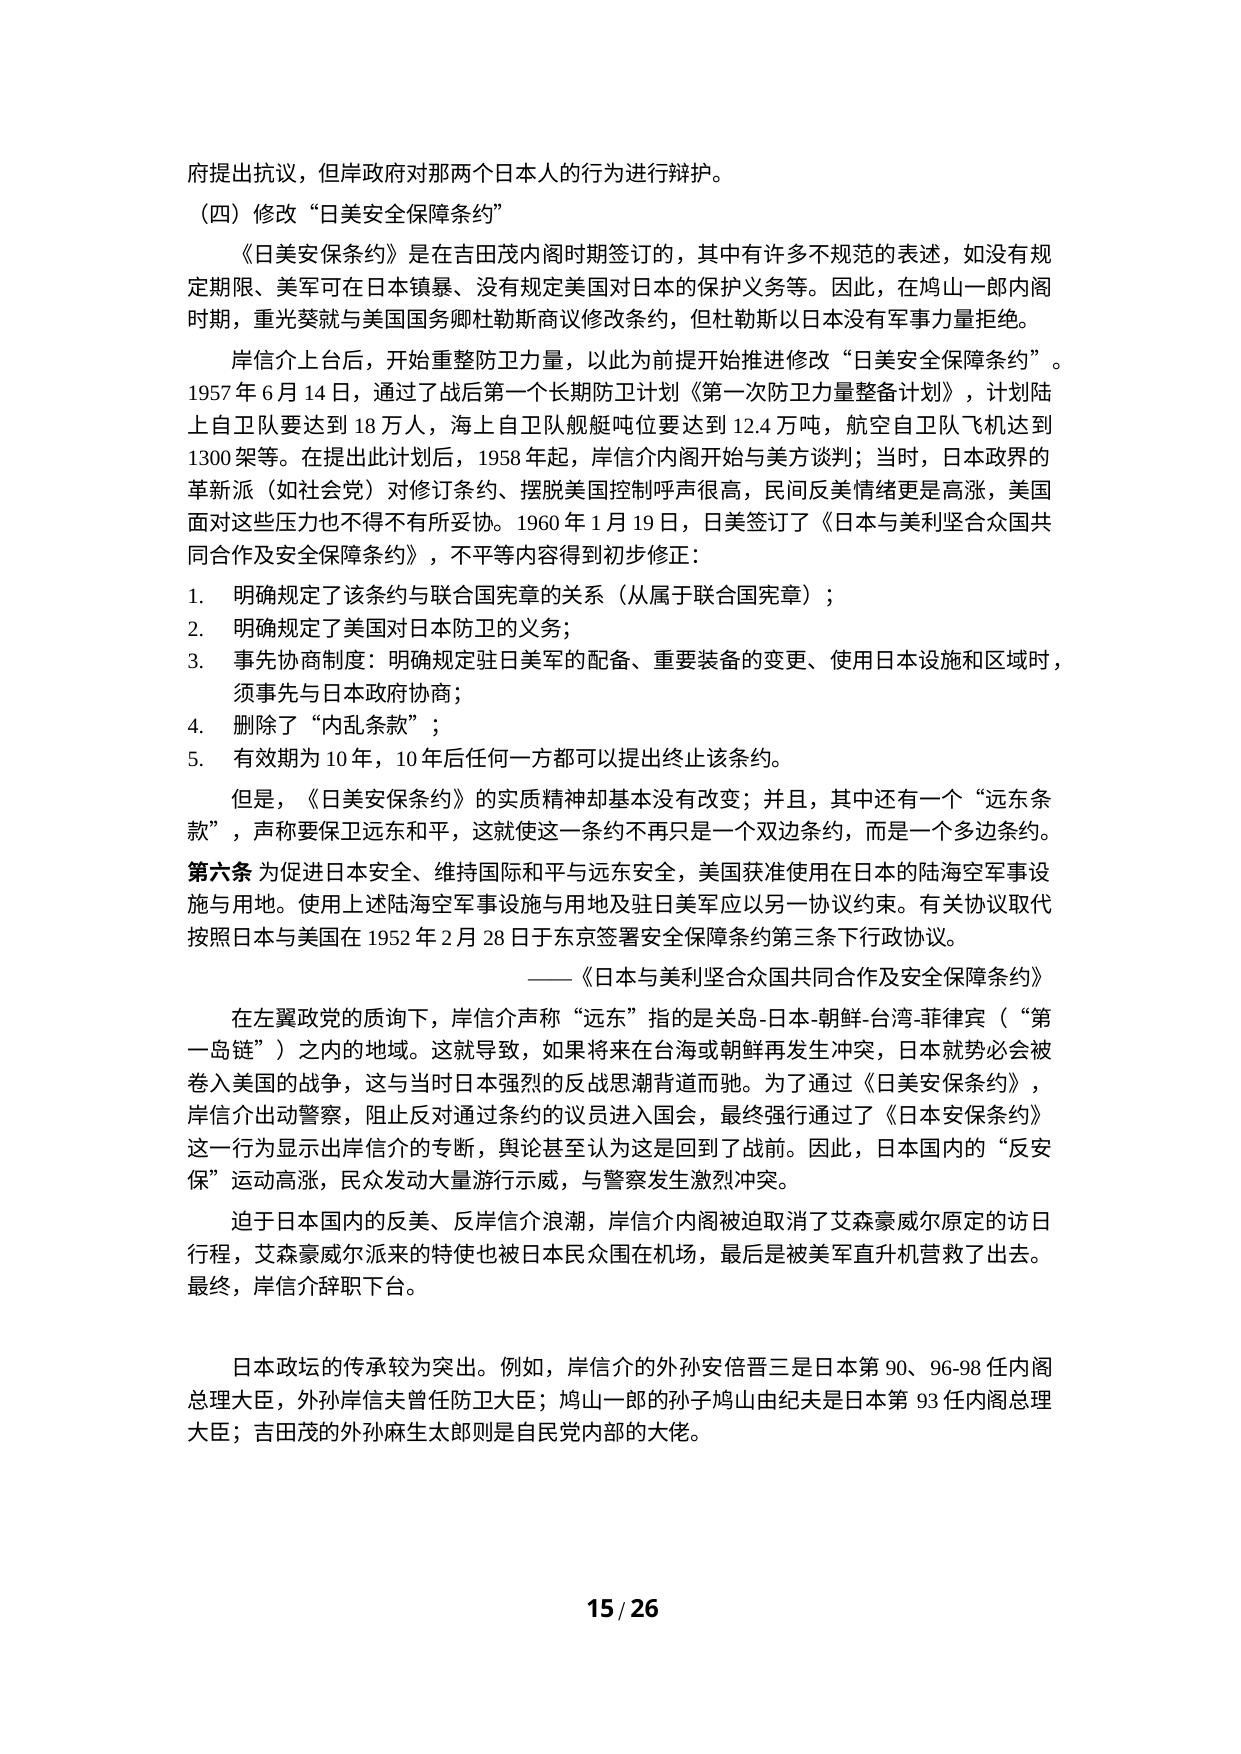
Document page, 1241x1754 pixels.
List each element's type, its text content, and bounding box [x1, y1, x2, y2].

list 有效期为10年，10年后任何一方都可以提出终止该条约。 [187, 741, 1053, 773]
list 明确规定了美国对日本防卫的义务； [187, 611, 1053, 643]
text 岸信介上台后，开始重整防卫力量，以此为前提开始推进修改“日美安全保障条约”。1957年6月14日，通过了战后第一个长期防卫计划《第一次防卫力量整备计划》，计划陆上自卫队要达到18万人，海上自卫队舰艇吨位要达到12.4万吨，航空自卫队飞机达到1300架等。在提出此计划后，1958年起，岸信介内阁开始与美方谈判；当时，日本政界的革新派（如社会党）对修订条约、摆脱美国控制呼声很高，民间反美情绪更是高涨，美国面对这些压力也不得不有所妥协。1960年1月19日，日美签订了《日本与美利坚合众国共同合作及安全保障条约》，不平等内容得到初步修正： [187, 342, 1053, 570]
text ——《日本与美利坚合众国共同合作及安全保障条约》 [187, 960, 1053, 992]
text 在左翼政党的质询下，岸信介声称“远东”指的是关岛-日本-朝鲜-台湾-菲律宾（“第一岛链”）之内的地域。这就导致，如果将来在台海或朝鲜再发生冲突，日本就势必会被卷入美国的战争，这与当时日本强烈的反战思潮背道而驰。为了通过《日美安保条约》，岸信介出动警察，阻止反对通过条约的议员进入国会，最终强行通过了《日本安保条约》；这一行为显示出岸信介的专断，舆论甚至认为这是回到了战前。因此，日本国内的“反安保”运动高涨，民众发动大量游行示威，与警察发生激烈冲突。 [187, 1001, 1053, 1196]
list 事先协商制度：明确规定驻日美军的配备、重要装备的变更、使用日本设施和区域时，须事先与日本政府协商； [187, 643, 1053, 708]
text 迫于日本国内的反美、反岸信介浪潮，岸信介内阁被迫取消了艾森豪威尔原定的访日行程，艾森豪威尔派来的特使也被日本民众围在机场，最后是被美军直升机营救了出去。最终，岸信介辞职下台。 [187, 1204, 1053, 1301]
text 第六条 为促进日本安全、维持国际和平与远东安全，美国获准使用在日本的陆海空军事设施与用地。使用上述陆海空军事设施与用地及驻日美军应以另一协议约束。有关协议取代按照日本与美国在1952年2月28日于东京签署安全保障条约第三条下行政协议。 [187, 854, 1053, 952]
text 日本政坛的传承较为突出。例如，岸信介的外孙安倍晋三是日本第90、96-98任内阁总理大臣，外孙岸信夫曾任防卫大臣；鸠山一郎的孙子鸠山由纪夫是日本第93任内阁总理大臣；吉田茂的外孙麻生太郎则是自民党内部的大佬。 [187, 1350, 1053, 1447]
list 明确规定了该条约与联合国宪章的关系（从属于联合国宪章）； [187, 578, 1053, 611]
text 《日美安保条约》是在吉田茂内阁时期签订的，其中有许多不规范的表述，如没有规定期限、美军可在日本镇暴、没有规定美国对日本的保护义务等。因此，在鸠山一郎内阁时期，重光葵就与美国国务卿杜勒斯商议修改条约，但杜勒斯以日本没有军事力量拒绝。 [187, 237, 1053, 334]
list 删除了“内乱条款”； [187, 708, 1053, 741]
text 但是，《日美安保条约》的实质精神却基本没有改变；并且，其中还有一个“远东条款”，声称要保卫远东和平，这就使这一条约不再只是一个双边条约，而是一个多边条约。 [187, 781, 1053, 846]
text （四）修改“日美安全保障条约” [187, 196, 1053, 229]
text 在岸信介执政时期，还发生了“长崎国旗事件”。1958年，日中友好协会长崎支部举办了中国邮票剪纸展览会，会场悬挂着五星红旗。有两名日本人撕毁了中国国旗，中国政府提出抗议，但岸政府对那两个日本人的行为进行辩护。 [187, 156, 1053, 188]
